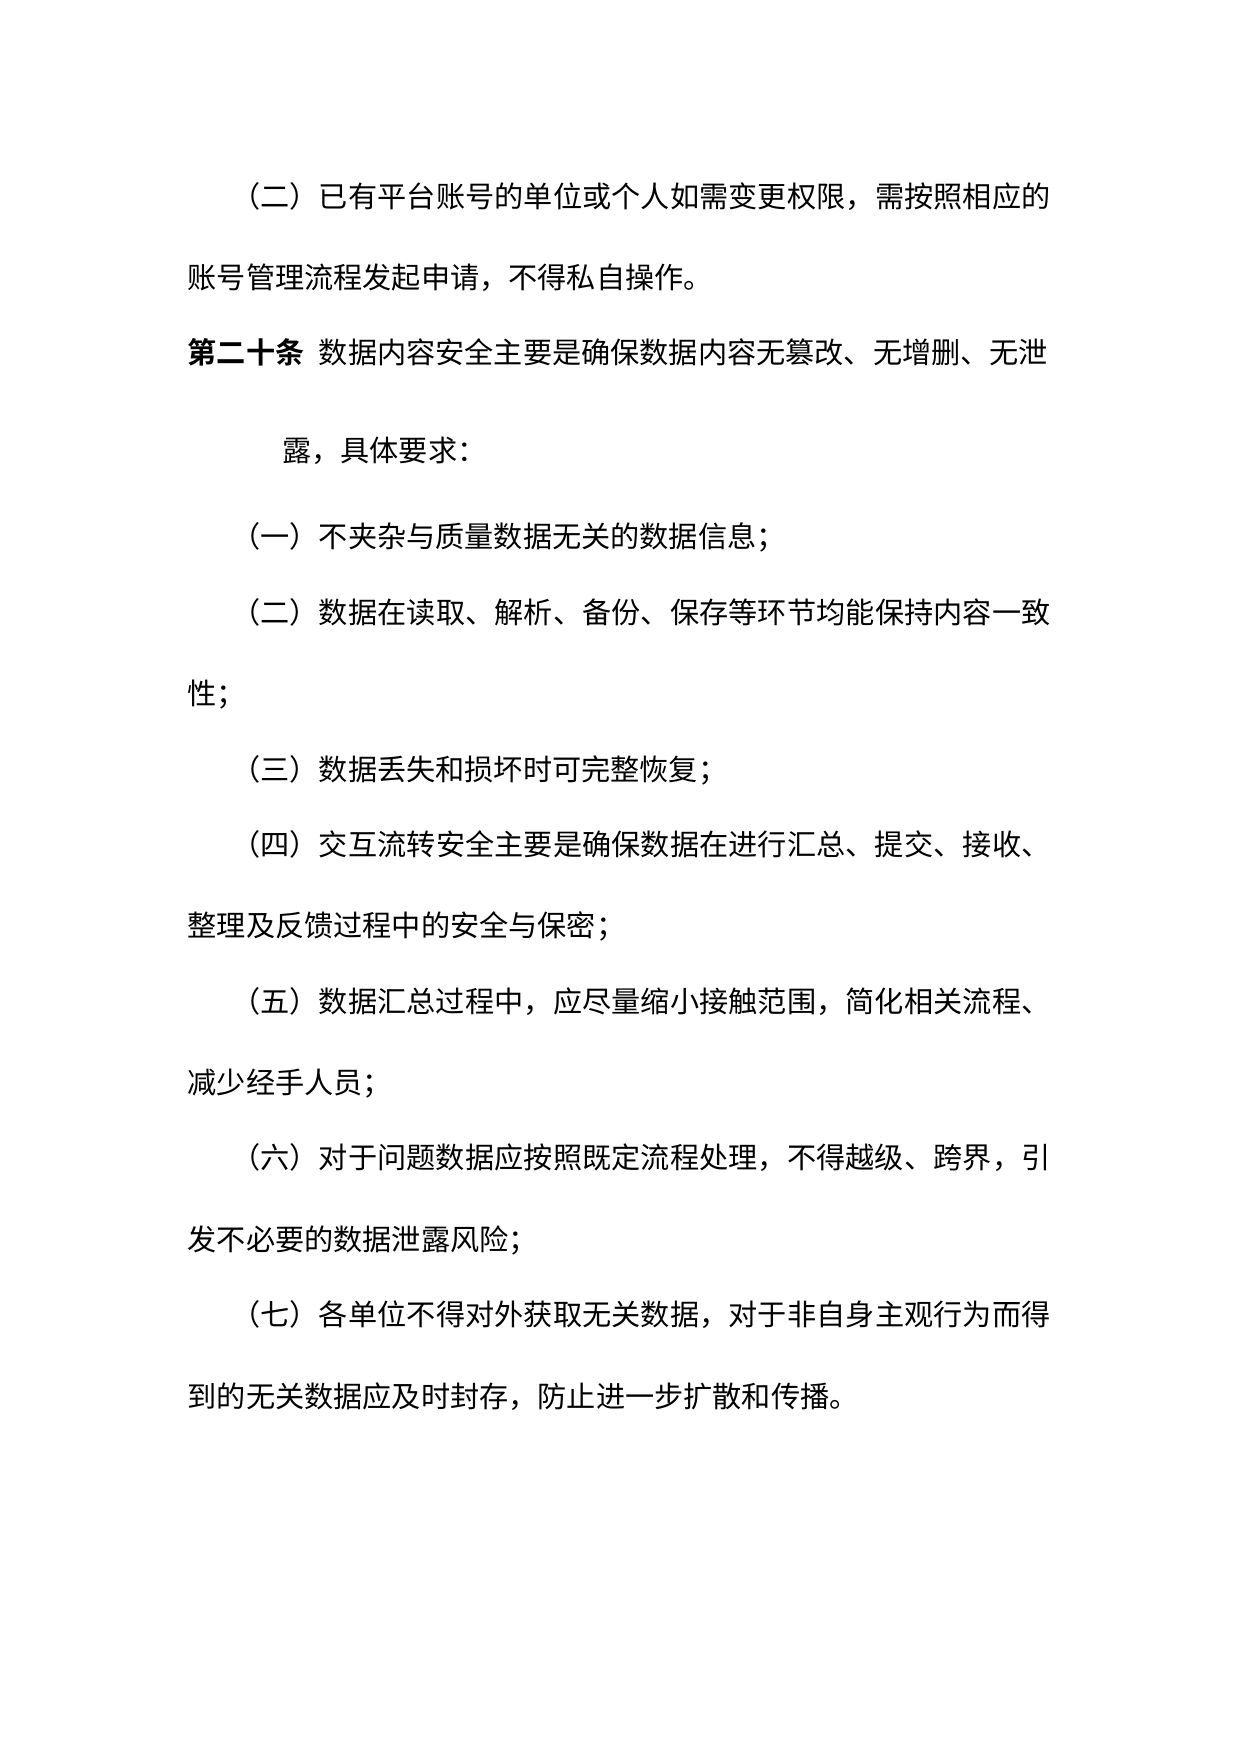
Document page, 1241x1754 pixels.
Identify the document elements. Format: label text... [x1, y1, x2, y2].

list 不夹杂与质量数据无关的数据信息； [187, 502, 1053, 567]
list 数据在读取、解析、备份、保存等环节均能保持内容一致性； [187, 578, 1053, 724]
list 交互流转安全主要是确保数据在进行汇总、提交、接收、整理及反馈过程中的安全与保密； [187, 810, 1053, 956]
list 数据汇总过程中，应尽量缩小接触范围，简化相关流程、减少经手人员； [187, 967, 1053, 1113]
list 数据丢失和损坏时可完整恢复； [187, 735, 1053, 800]
list 已有平台账号的单位或个人如需变更权限，需按照相应的账号管理流程发起申请，不得私自操作。 [187, 162, 1053, 308]
list 数据内容安全主要是确保数据内容无篡改、无增删、无泄露，具体要求： [187, 319, 1075, 481]
list 对于问题数据应按照既定流程处理，不得越级、跨界，引发不必要的数据泄露风险； [187, 1124, 1053, 1270]
list 各单位不得对外获取无关数据，对于非自身主观行为而得到的无关数据应及时封存，防止进一步扩散和传播。 [187, 1281, 1053, 1427]
